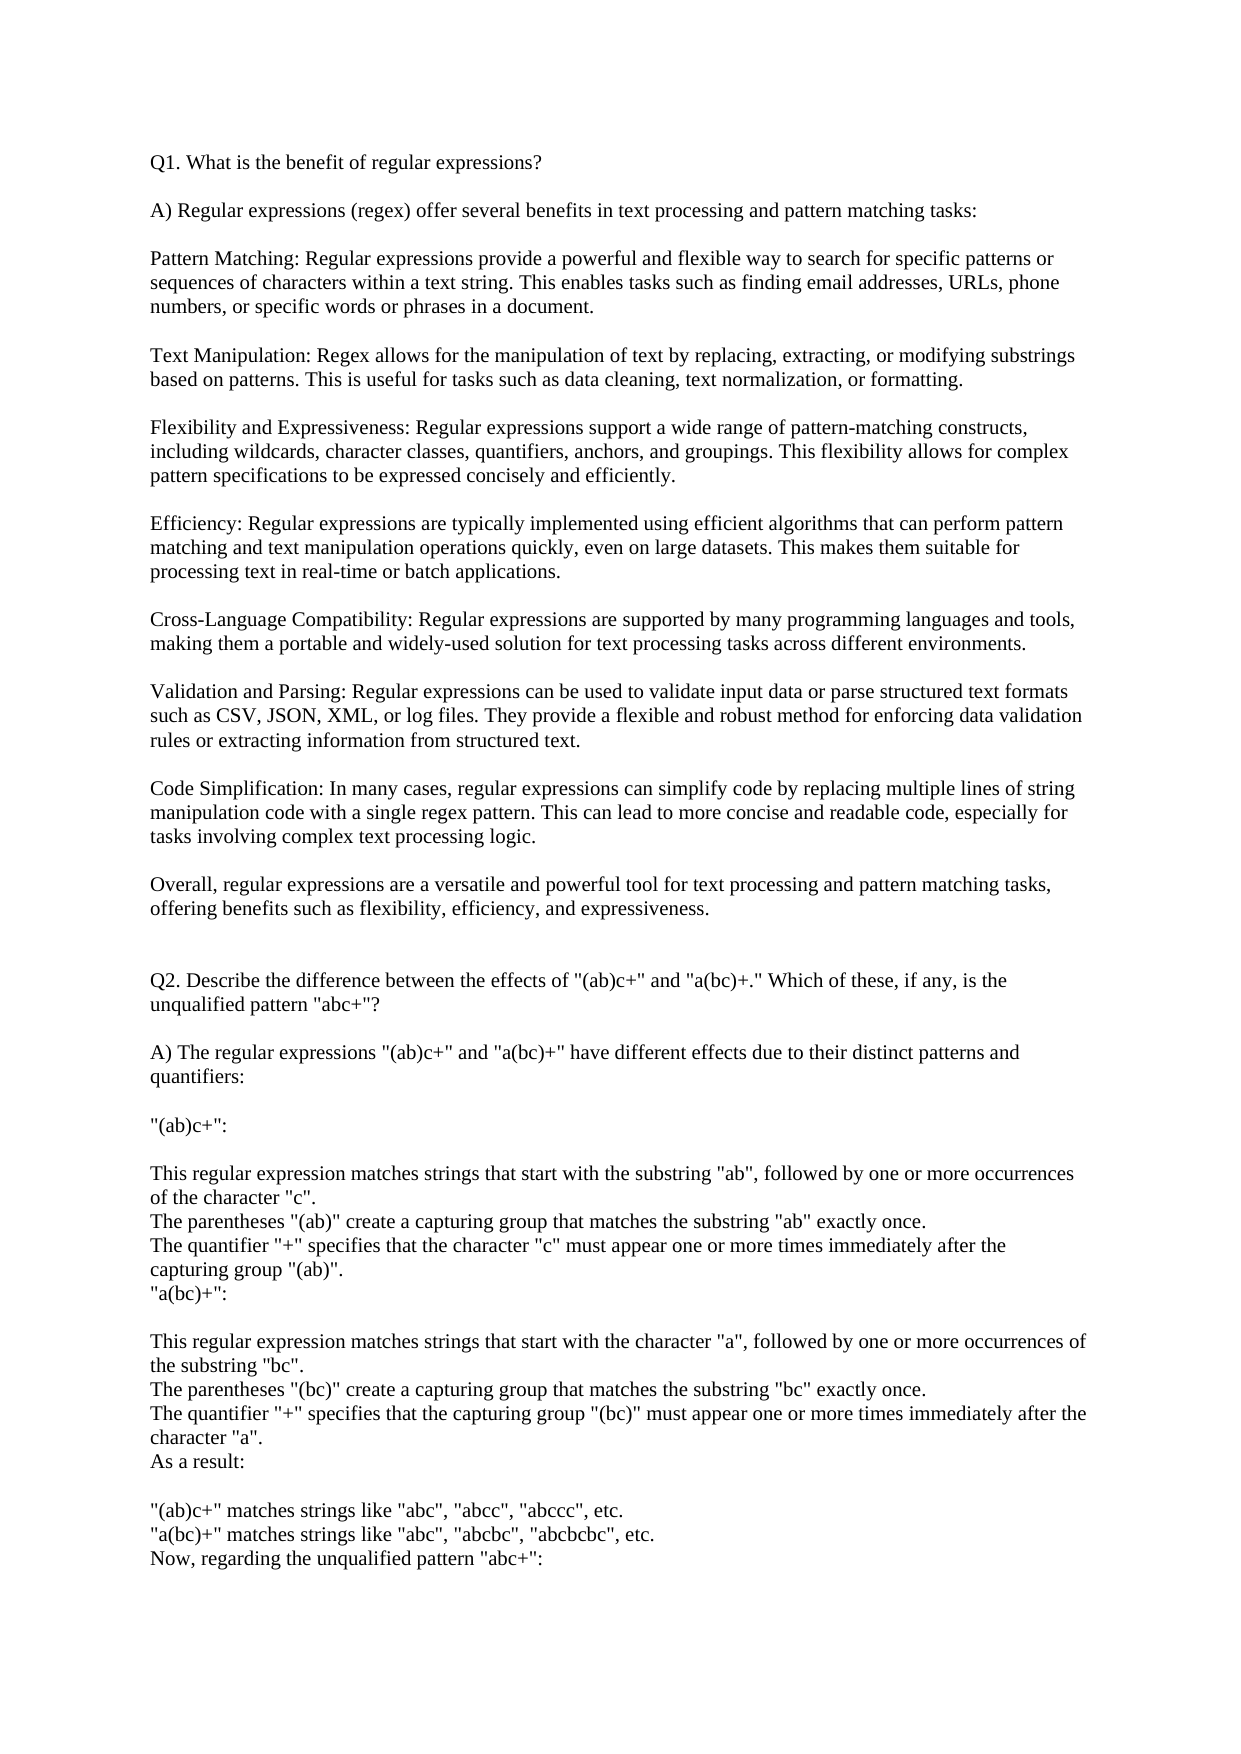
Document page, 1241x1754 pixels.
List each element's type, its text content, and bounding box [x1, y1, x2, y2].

text Text Manipulation: Regex allows for the manipulation of text by replacing, extracting, or modifying substrings based on patterns. This is useful for tasks such as data cleaning, text normalization, or formatting. [150, 342, 1090, 391]
text The quantifier "+" specifies that the character "c" must appear one or more times immediately after the capturing group "(ab)". [150, 1233, 1090, 1281]
text Pattern Matching: Regular expressions provide a powerful and flexible way to search for specific patterns or sequences of characters within a text string. This enables tasks such as finding email addresses, URLs, phone numbers, or specific words or phrases in a document. [150, 246, 1090, 318]
text Flexibility and Expressiveness: Regular expressions support a wide range of pattern-matching constructs, including wildcards, character classes, quantifiers, anchors, and groupings. This flexibility allows for complex pattern specifications to be expressed concisely and efficiently. [150, 415, 1090, 487]
text As a result: [150, 1449, 1090, 1473]
text "a(bc)+" matches strings like "abc", "abcbc", "abcbcbc", etc. [150, 1522, 1090, 1546]
text The quantifier "+" specifies that the capturing group "(bc)" must appear one or more times immediately after the character "a". [150, 1401, 1090, 1449]
text Efficiency: Regular expressions are typically implemented using efficient algorithms that can perform pattern matching and text manipulation operations quickly, even on large datasets. This makes them suitable for processing text in real-time or batch applications. [150, 511, 1090, 583]
text The parentheses "(ab)" create a capturing group that matches the substring "ab" exactly once. [150, 1209, 1090, 1233]
text "(ab)c+": [150, 1112, 1090, 1137]
text Q1. What is the benefit of regular expressions? [150, 150, 1090, 174]
text Cross-Language Compatibility: Regular expressions are supported by many programming languages and tools, making them a portable and widely-used solution for text processing tasks across different environments. [150, 607, 1090, 655]
text The parentheses "(bc)" create a capturing group that matches the substring "bc" exactly once. [150, 1377, 1090, 1401]
text Code Simplification: In many cases, regular expressions can simplify code by replacing multiple lines of string manipulation code with a single regex pattern. This can lead to more concise and readable code, especially for tasks involving complex text processing logic. [150, 776, 1090, 848]
text "a(bc)+": [150, 1281, 1090, 1305]
text A) The regular expressions "(ab)c+" and "a(bc)+" have different effects due to their distinct patterns and quantifiers: [150, 1040, 1090, 1088]
text A) Regular expressions (regex) offer several benefits in text processing and pattern matching tasks: [150, 198, 1090, 222]
text This regular expression matches strings that start with the substring "ab", followed by one or more occurrences of the character "c". [150, 1161, 1090, 1209]
text Q2. Describe the difference between the effects of "(ab)c+" and "a(bc)+." Which of these, if any, is the unqualified pattern "abc+"? [150, 968, 1090, 1016]
text This regular expression matches strings that start with the character "a", followed by one or more occurrences of the substring "bc". [150, 1329, 1090, 1377]
text Now, regarding the unqualified pattern "abc+": [150, 1546, 1090, 1570]
text Overall, regular expressions are a versatile and powerful tool for text processing and pattern matching tasks, offering benefits such as flexibility, efficiency, and expressiveness. [150, 872, 1090, 920]
text Validation and Parsing: Regular expressions can be used to validate input data or parse structured text formats such as CSV, JSON, XML, or log files. They provide a flexible and robust method for enforcing data validation rules or extracting information from structured text. [150, 679, 1090, 752]
text "(ab)c+" matches strings like "abc", "abcc", "abccc", etc. [150, 1497, 1090, 1522]
